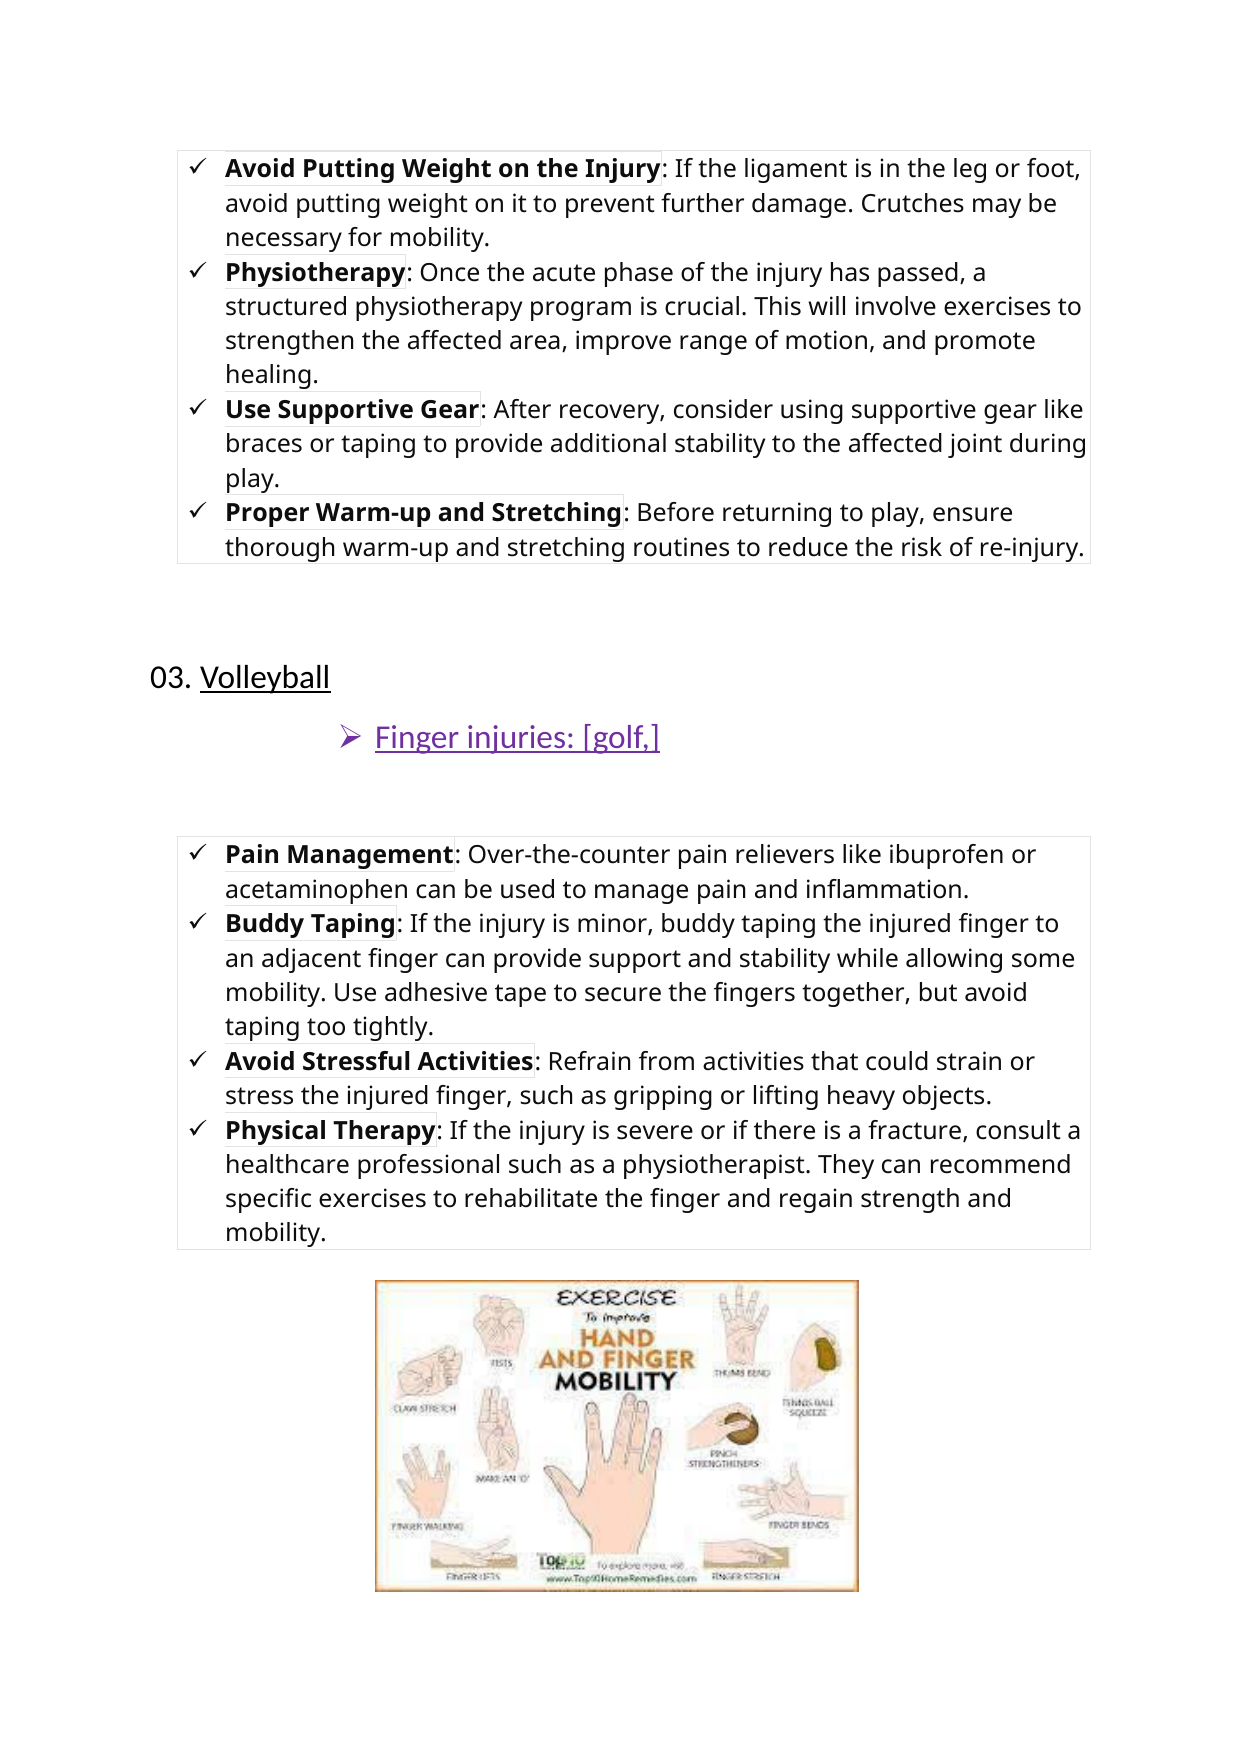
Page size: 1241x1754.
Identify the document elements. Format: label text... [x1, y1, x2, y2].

picture [375, 1280, 859, 1592]
list Finger injuries: [golf,] [337, 716, 1090, 757]
list Use Supportive Gear: After recovery, consider using supportive gear like braces or taping to provide additional stability to the affected joint during play. [178, 391, 1090, 494]
list Avoid Stressful Activities: Refrain from activities that could strain or stress the injured finger, such as gripping or lifting heavy objects. [178, 1042, 1090, 1111]
list Physical Therapy: If the injury is severe or if there is a fracture, consult a healthcare professional such as a physiotherapist. They can recommend specific exercises to rehabilitate the finger and regain strength and mobility. [178, 1111, 1090, 1249]
text 03. Volleyball [150, 656, 1090, 697]
list Physiotherapy: Once the acute phase of the injury has passed, a structured physiotherapy program is crucial. This will involve exercises to strengthen the affected area, improve range of motion, and promote healing. [178, 253, 1090, 391]
list Buddy Taping: If the injury is minor, buddy taping the injured finger to an adjacent finger can provide support and stability while allowing some mobility. Use adhesive tape to secure the fingers together, but avoid taping too tightly. [178, 905, 1090, 1042]
list Pain Management: Over-the-counter pain relievers like ibuprofen or acetaminophen can be used to manage pain and inflammation. [178, 837, 1090, 905]
list Proper Warm-up and Stretching: Before returning to play, ensure thorough warm-up and stretching routines to reduce the risk of re-injury. [178, 494, 1090, 563]
list Avoid Putting Weight on the Injury: If the ligament is in the leg or foot, avoid putting weight on it to prevent further damage. Crutches may be necessary for mobility. [178, 151, 1090, 253]
